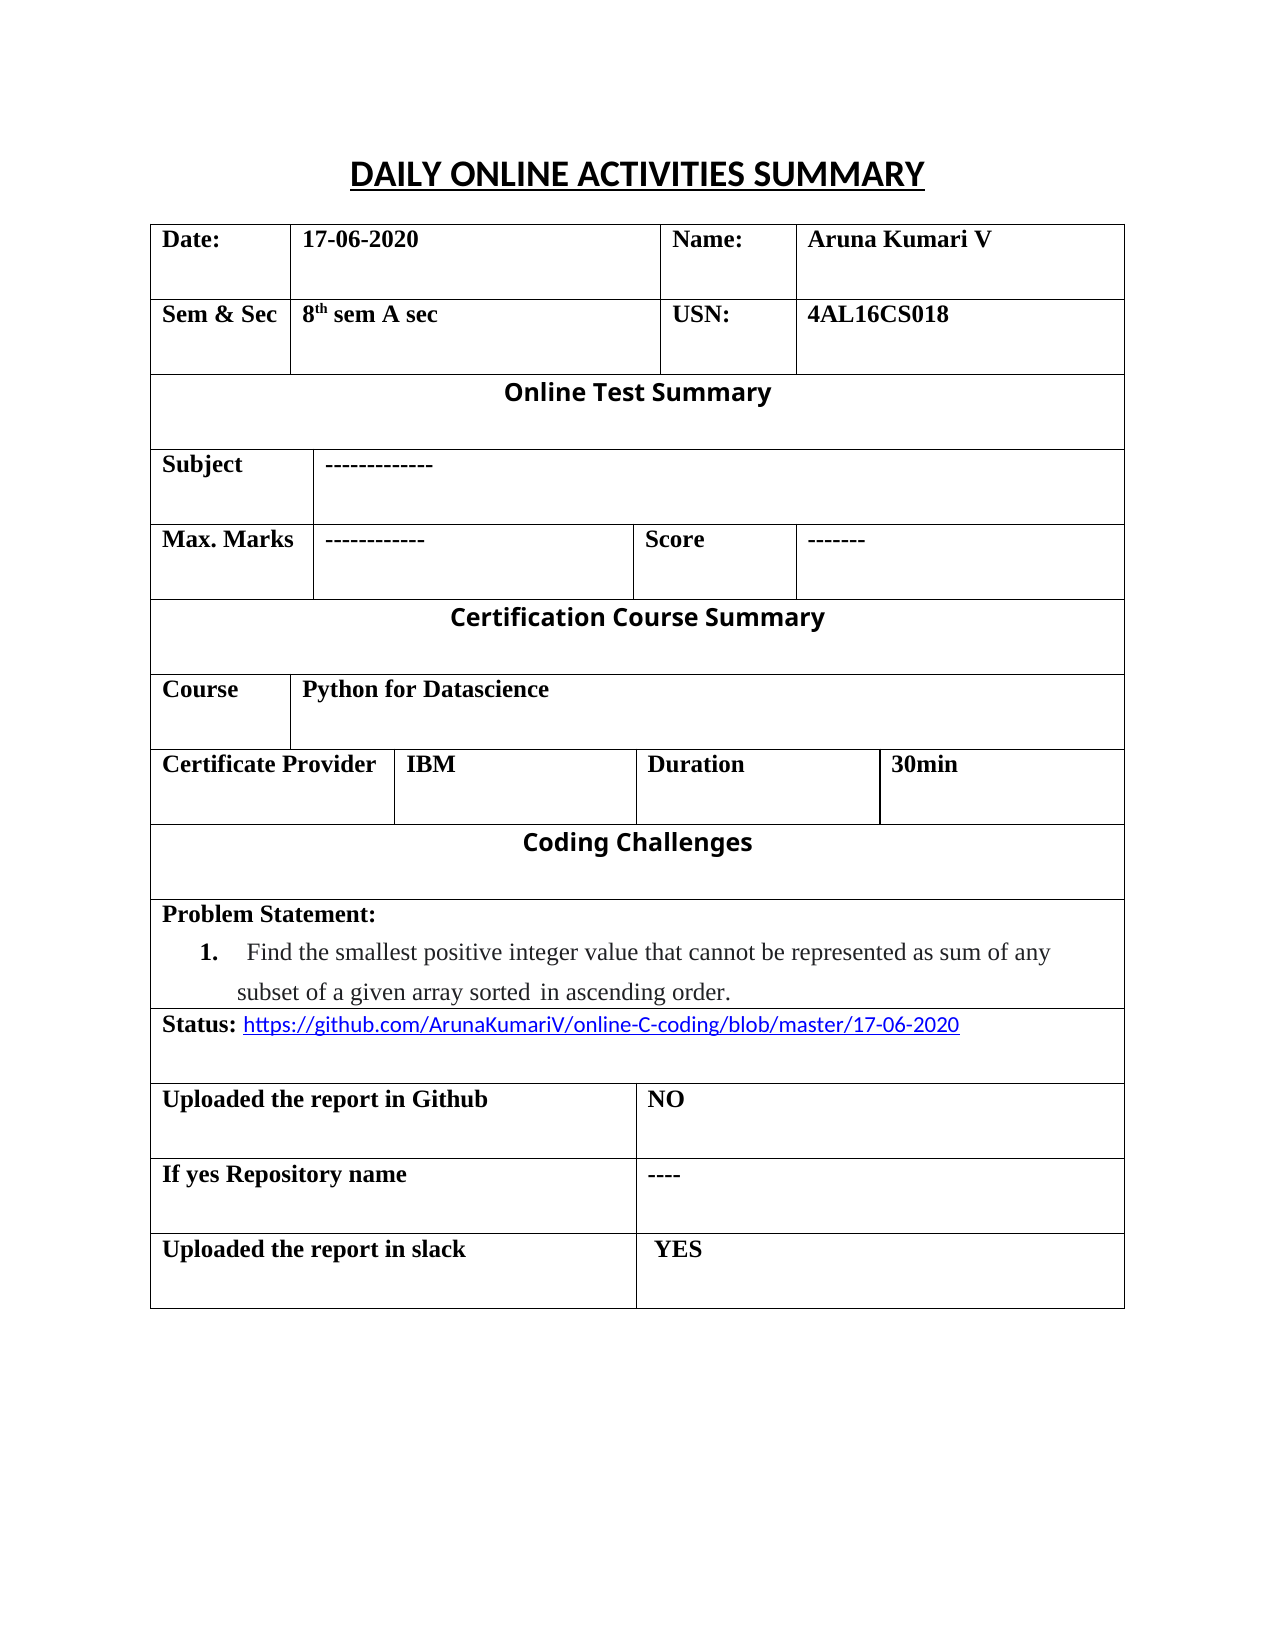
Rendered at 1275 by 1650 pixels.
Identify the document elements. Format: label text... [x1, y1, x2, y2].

table_cell Sem & Sec [151, 300, 290, 373]
table_cell Course [151, 675, 290, 748]
table_cell NO [637, 1084, 1124, 1158]
table_cell If yes Repository name [151, 1159, 636, 1233]
table_header Aruna Kumari V [797, 225, 1124, 298]
table_cell Online Test Summary [151, 375, 1124, 448]
table_cell 4AL16CS018 [797, 300, 1124, 373]
table_cell ---- [637, 1159, 1124, 1233]
table_cell Python for Datascience [291, 675, 1124, 748]
table_cell 30min [881, 750, 1124, 823]
table_cell Uploaded the report in slack [151, 1234, 636, 1308]
table_cell Problem Statement: Find the smallest positive integer value that cannot be represented as sum of any subset of a given array sorted in ascending order. [151, 900, 1124, 1008]
table_cell IBM [395, 750, 636, 823]
table_header Date: [151, 225, 290, 298]
table_cell Uploaded the report in Github [151, 1084, 636, 1158]
table_cell ------------ [314, 525, 633, 598]
table_cell Coding Challenges [151, 825, 1124, 898]
table_header Name: [661, 225, 796, 298]
table_cell Certificate Provider [151, 750, 394, 823]
table_cell Status: https://github.com/ArunaKumariV/online-C-coding/blob/master/17-06-2020 [151, 1009, 1124, 1083]
table_cell Subject [151, 450, 313, 523]
table_cell 8th sem A sec [291, 300, 660, 373]
table_cell Duration [637, 750, 879, 823]
table_cell Max. Marks [151, 525, 313, 598]
table_cell ------- [797, 525, 1124, 598]
table_cell ------------- [314, 450, 1124, 523]
table_cell Certification Course Summary [151, 600, 1124, 673]
table_cell YES [637, 1234, 1124, 1308]
text DAILY ONLINE ACTIVITIES SUMMARY [150, 150, 1125, 196]
table_cell Score [634, 525, 796, 598]
table_cell USN: [661, 300, 796, 373]
table_header 17-06-2020 [291, 225, 660, 298]
